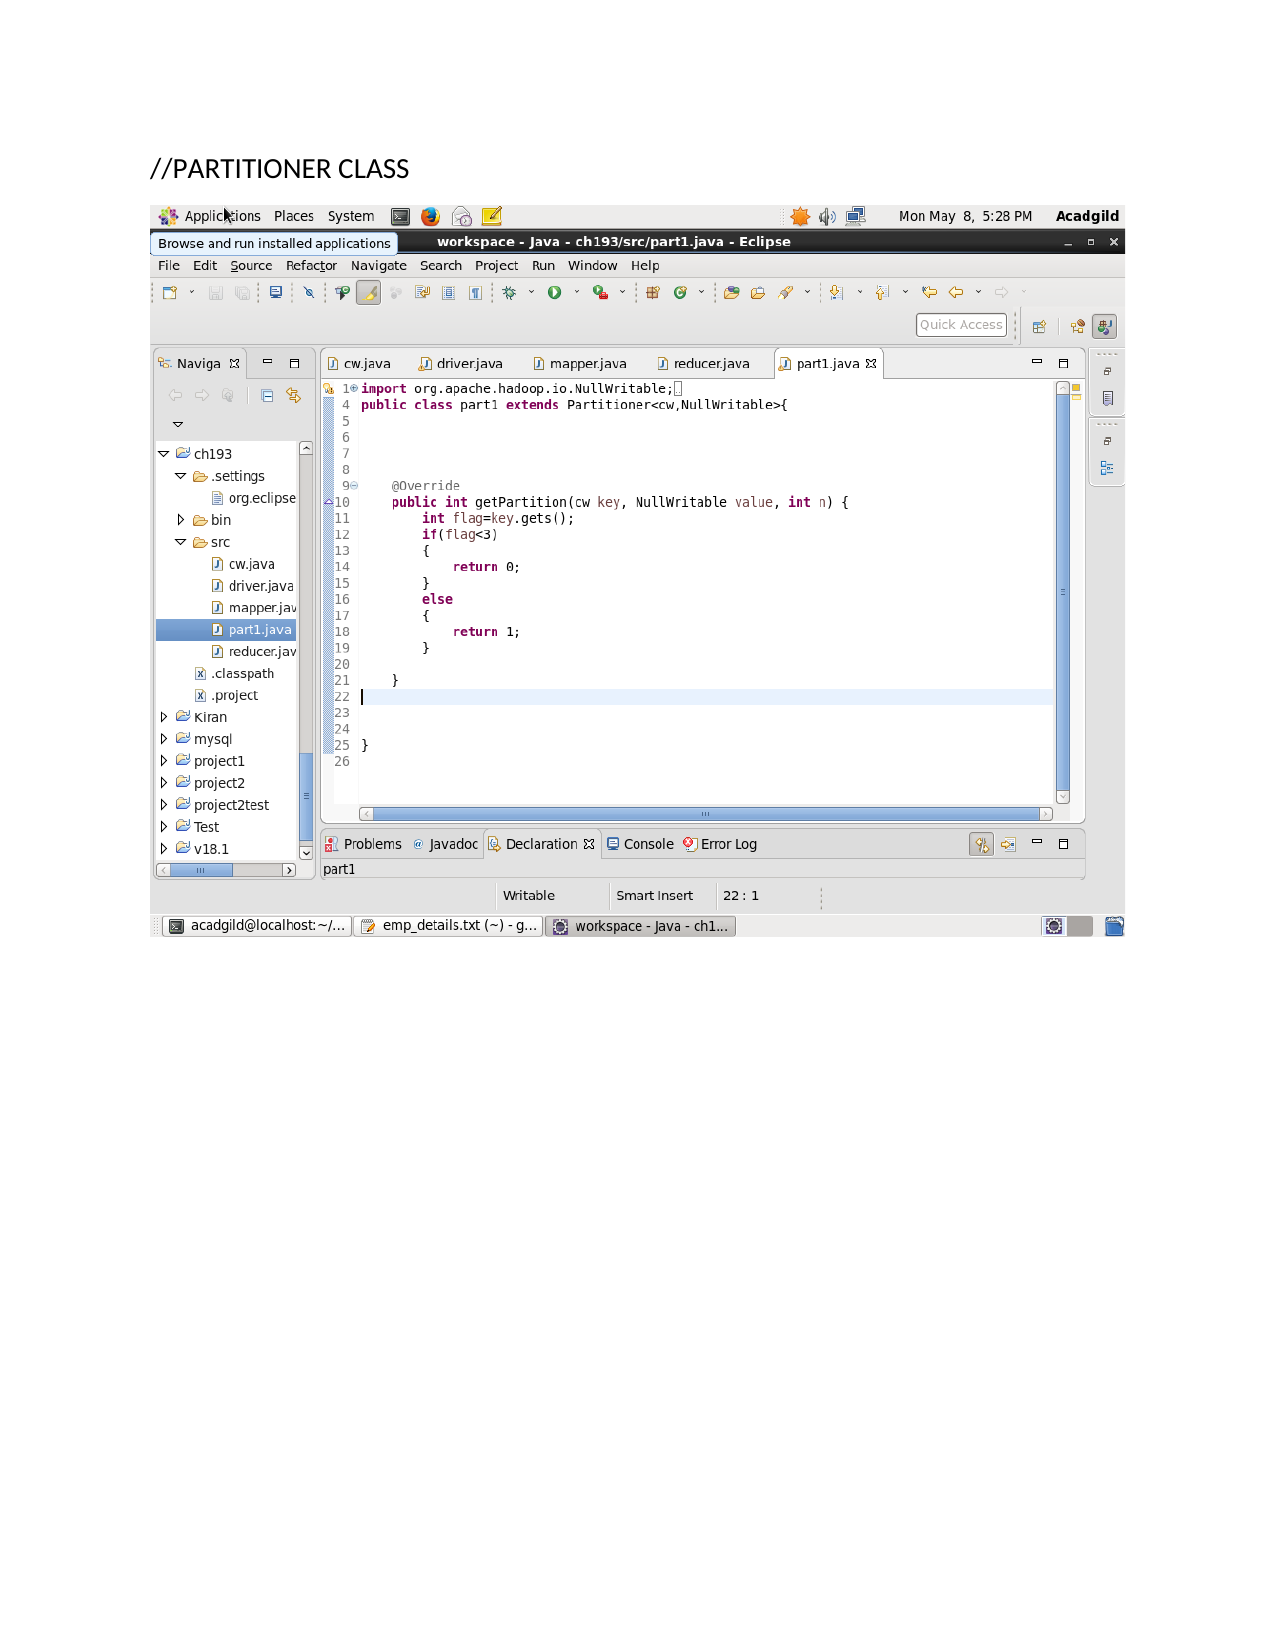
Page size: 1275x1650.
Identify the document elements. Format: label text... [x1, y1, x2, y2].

picture [150, 205, 1125, 937]
text //PARTITIONER CLASS [150, 150, 1125, 186]
